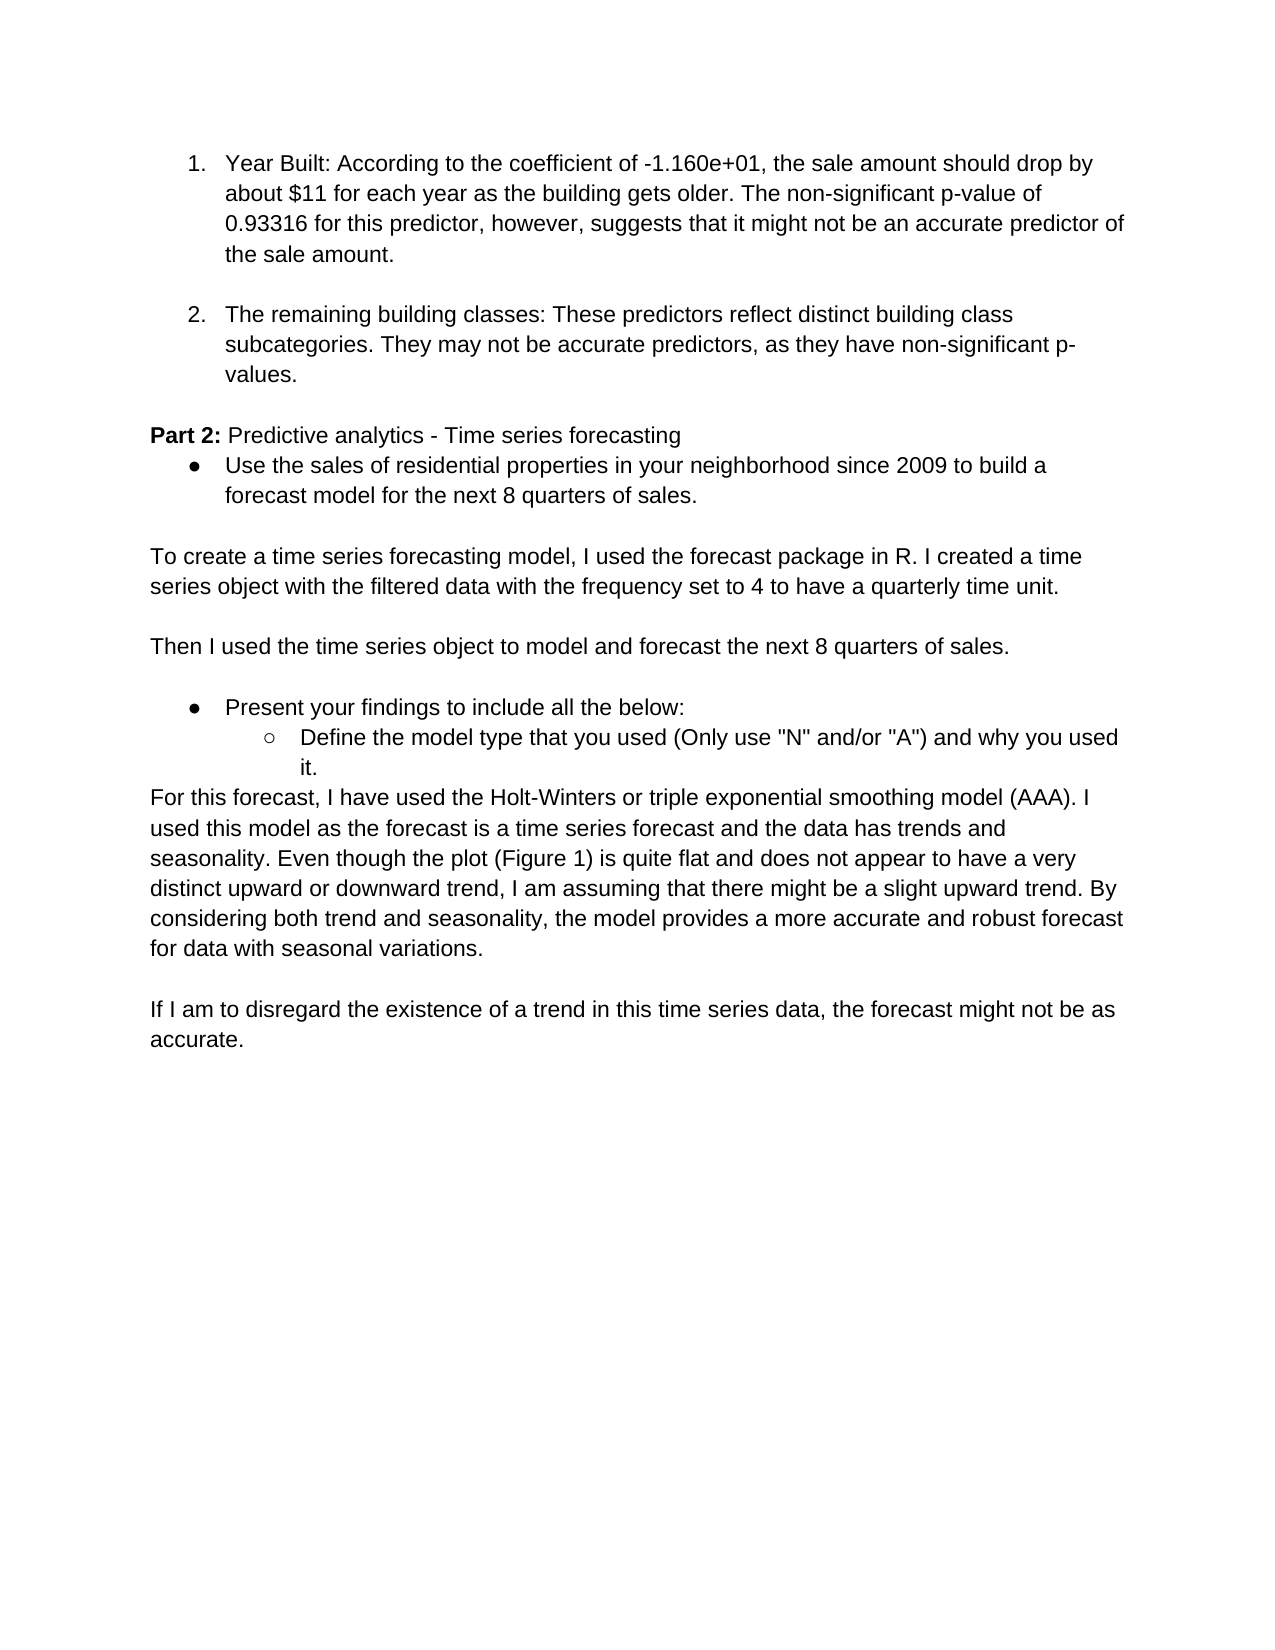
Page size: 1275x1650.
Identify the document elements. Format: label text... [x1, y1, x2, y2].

list Define the model type that you used (Only use "N" and/or "A") and why you used it. [262, 724, 1125, 781]
text To create a time series forecasting model, I used the forecast package in R. I created a time series object with the filtered data with the frequency set to 4 to have a quarterly time unit. [150, 543, 1125, 599]
list The remaining building classes: These predictors reflect distinct building class subcategories. They may not be accurate predictors, as they have non-significant p-values. [187, 301, 1125, 388]
list Use the sales of residential properties in your neighborhood since 2009 to build a forecast model for the next 8 quarters of sales. [187, 452, 1125, 509]
list Present your findings to include all the below: [187, 694, 1125, 720]
list Year Built: According to the coefficient of -1.160e+01, the sale amount should drop by about $11 for each year as the building gets older. The non-significant p-value of 0.93316 for this predictor, however, suggests that it might not be an accurate predictor of the sale amount. [187, 150, 1125, 267]
text If I am to disregard the existence of a trend in this time series data, the forecast might not be as accurate. [150, 996, 1125, 1052]
text For this forecast, I have used the Holt-Winters or triple exponential smoothing model (AAA). I used this model as the forecast is a time series forecast and the data has trends and seasonality. Even though the plot (Figure 1) is quite flat and does not appear to have a very distinct upward or downward trend, I am assuming that there might be a slight upward trend. By considering both trend and seasonality, the model provides a more accurate and robust forecast for data with seasonal variations. [150, 784, 1125, 962]
text Part 2: Predictive analytics - Time series forecasting [150, 422, 1125, 448]
text Then I used the time series object to model and forecast the next 8 quarters of sales. [150, 633, 1125, 660]
